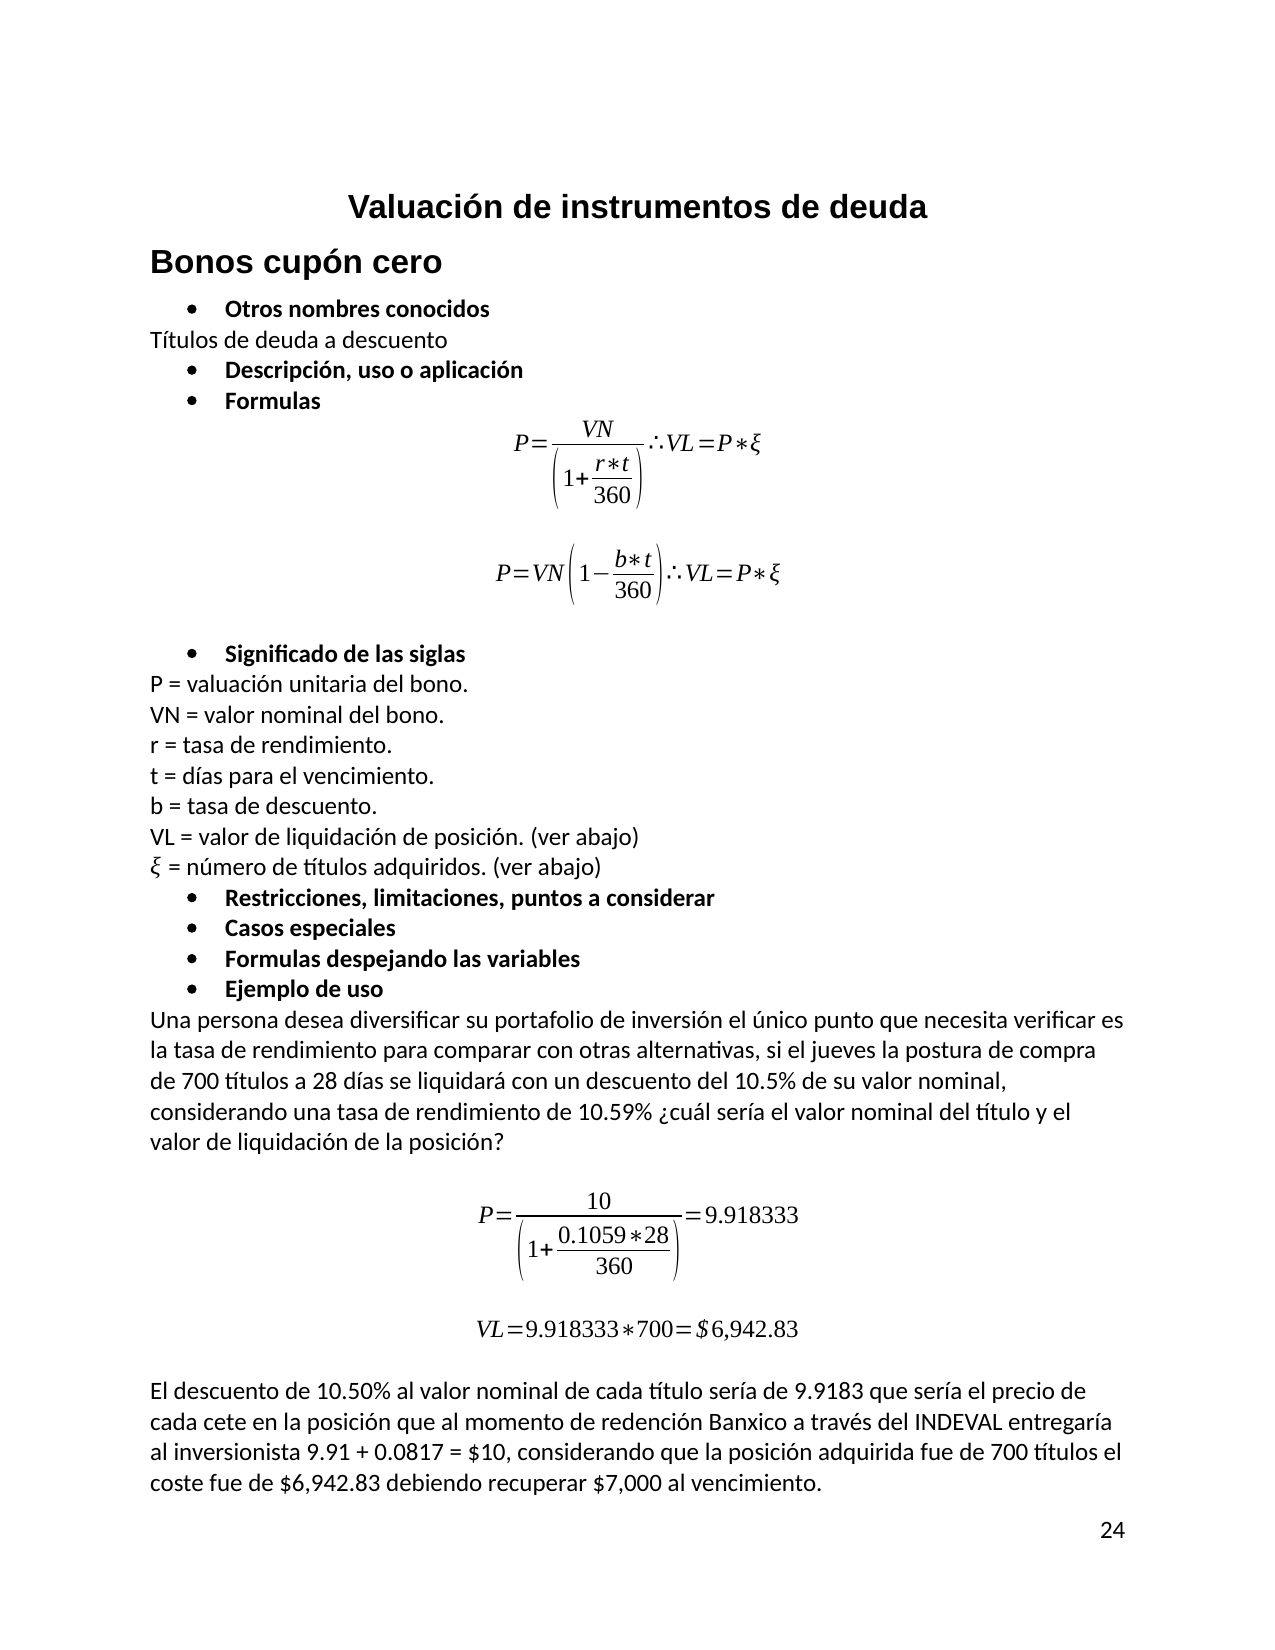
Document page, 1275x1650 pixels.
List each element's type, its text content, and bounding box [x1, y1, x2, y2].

text P = valuación unitaria del bono. [150, 668, 1125, 699]
text VL = valor de liquidación de posición. (ver abajo) [150, 821, 1125, 852]
subtitle Bonos cupón cero [150, 243, 1125, 281]
list Restricciones, limitaciones, puntos a considerar [187, 882, 1125, 913]
text r = tasa de rendimiento. [150, 729, 1125, 760]
text = número de títulos adquiridos. (ver abajo) [150, 852, 1125, 882]
subtitle Valuación de instrumentos de deuda [150, 187, 1125, 226]
text VN = valor nominal del bono. [150, 699, 1125, 729]
text t = días para el vencimiento. [150, 760, 1125, 791]
list Ejemplo de uso [187, 974, 1125, 1004]
list Casos especiales [187, 913, 1125, 943]
text b = tasa de descuento. [150, 791, 1125, 821]
list Significado de las siglas [187, 638, 1125, 668]
list Otros nombres conocidos [187, 293, 1125, 324]
text El descuento de 10.50% al valor nominal de cada título sería de 9.9183 que sería el precio de cada cete en la posición que al momento de redención Banxico a través del INDEVAL entregaría al inversionista 9.91 + 0.0817 = $10, considerando que la posición adquirida fue de 700 títulos el coste fue de $6,942.83 debiendo recuperar $7,000 al vencimiento. [150, 1375, 1125, 1497]
text Títulos de deuda a descuento [150, 324, 1125, 354]
list Formulas despejando las variables [187, 943, 1125, 974]
list Descripción, uso o aplicación [187, 354, 1125, 385]
list Formulas [187, 385, 1125, 416]
text Una persona desea diversificar su portafolio de inversión el único punto que necesita verificar es la tasa de rendimiento para comparar con otras alternativas, si el jueves la postura de compra de 700 títulos a 28 días se liquidará con un descuento del 10.5% de su valor nominal, considerando una tasa de rendimiento de 10.59% ¿cuál sería el valor nominal del título y el valor de liquidación de la posición? [150, 1004, 1125, 1157]
